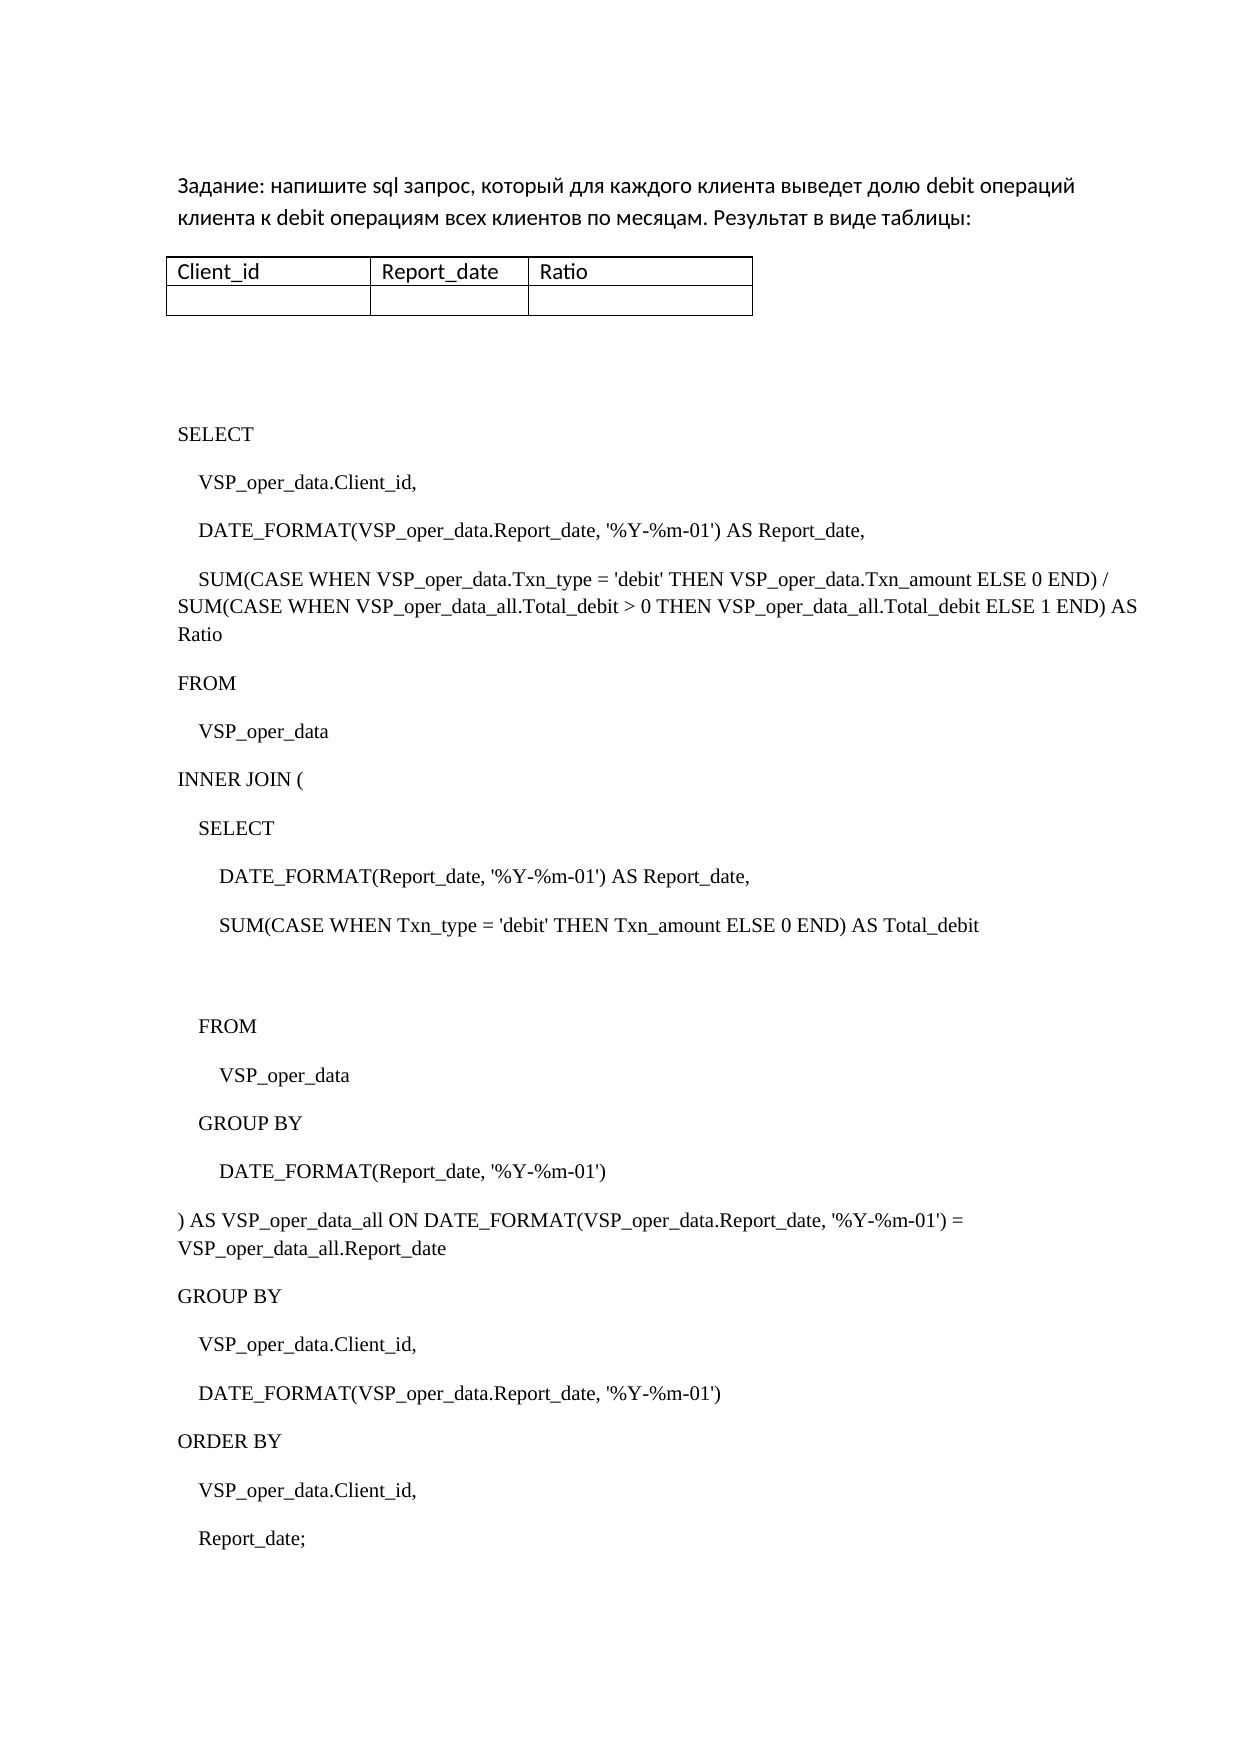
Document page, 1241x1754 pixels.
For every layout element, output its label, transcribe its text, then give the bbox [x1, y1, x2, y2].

table_cell [371, 286, 528, 314]
table_header Report_date [371, 258, 528, 285]
table_cell [529, 286, 752, 314]
text VSP_oper_data.Client_id, [177, 1478, 1152, 1502]
text GROUP BY [177, 1111, 1152, 1135]
text ) AS VSP_oper_data_all ON DATE_FORMAT(VSP_oper_data.Report_date, '%Y-%m-01') = VSP_oper_data_all.Report_date [177, 1208, 1152, 1259]
text VSP_oper_data.Client_id, [177, 470, 1152, 494]
text Задание: напишите sql запрос, который для каждого клиента выведет долю debit операций клиента к debit операциям всех клиентов по месяцам. Результат в виде таблицы: [177, 171, 1152, 231]
text VSP_oper_data [177, 1063, 1152, 1087]
table_cell [167, 286, 370, 314]
text FROM [177, 671, 1152, 694]
table_header Ratio [529, 258, 752, 285]
text SUM(CASE WHEN VSP_oper_data.Txn_type = 'debit' THEN VSP_oper_data.Txn_amount ELSE 0 END) / SUM(CASE WHEN VSP_oper_data_all.Total_debit > 0 THEN VSP_oper_data_all.Total_debit ELSE 1 END) AS Ratio [177, 567, 1152, 646]
text DATE_FORMAT(VSP_oper_data.Report_date, '%Y-%m-01') AS Report_date, [177, 518, 1152, 542]
text FROM [177, 1014, 1152, 1038]
text GROUP BY [177, 1284, 1152, 1308]
text ORDER BY [177, 1429, 1152, 1453]
text VSP_oper_data [177, 719, 1152, 743]
text DATE_FORMAT(Report_date, '%Y-%m-01') [177, 1159, 1152, 1183]
text DATE_FORMAT(Report_date, '%Y-%m-01') AS Report_date, [177, 864, 1152, 888]
text INNER JOIN ( [177, 767, 1152, 791]
text Report_date; [177, 1526, 1152, 1550]
table_header Client_id [167, 258, 370, 285]
text SELECT [177, 816, 1152, 840]
text SUM(CASE WHEN Txn_type = 'debit' THEN Txn_amount ELSE 0 END) AS Total_debit [177, 913, 1152, 937]
text SELECT [177, 422, 1152, 446]
text DATE_FORMAT(VSP_oper_data.Report_date, '%Y-%m-01') [177, 1381, 1152, 1405]
text VSP_oper_data.Client_id, [177, 1332, 1152, 1356]
